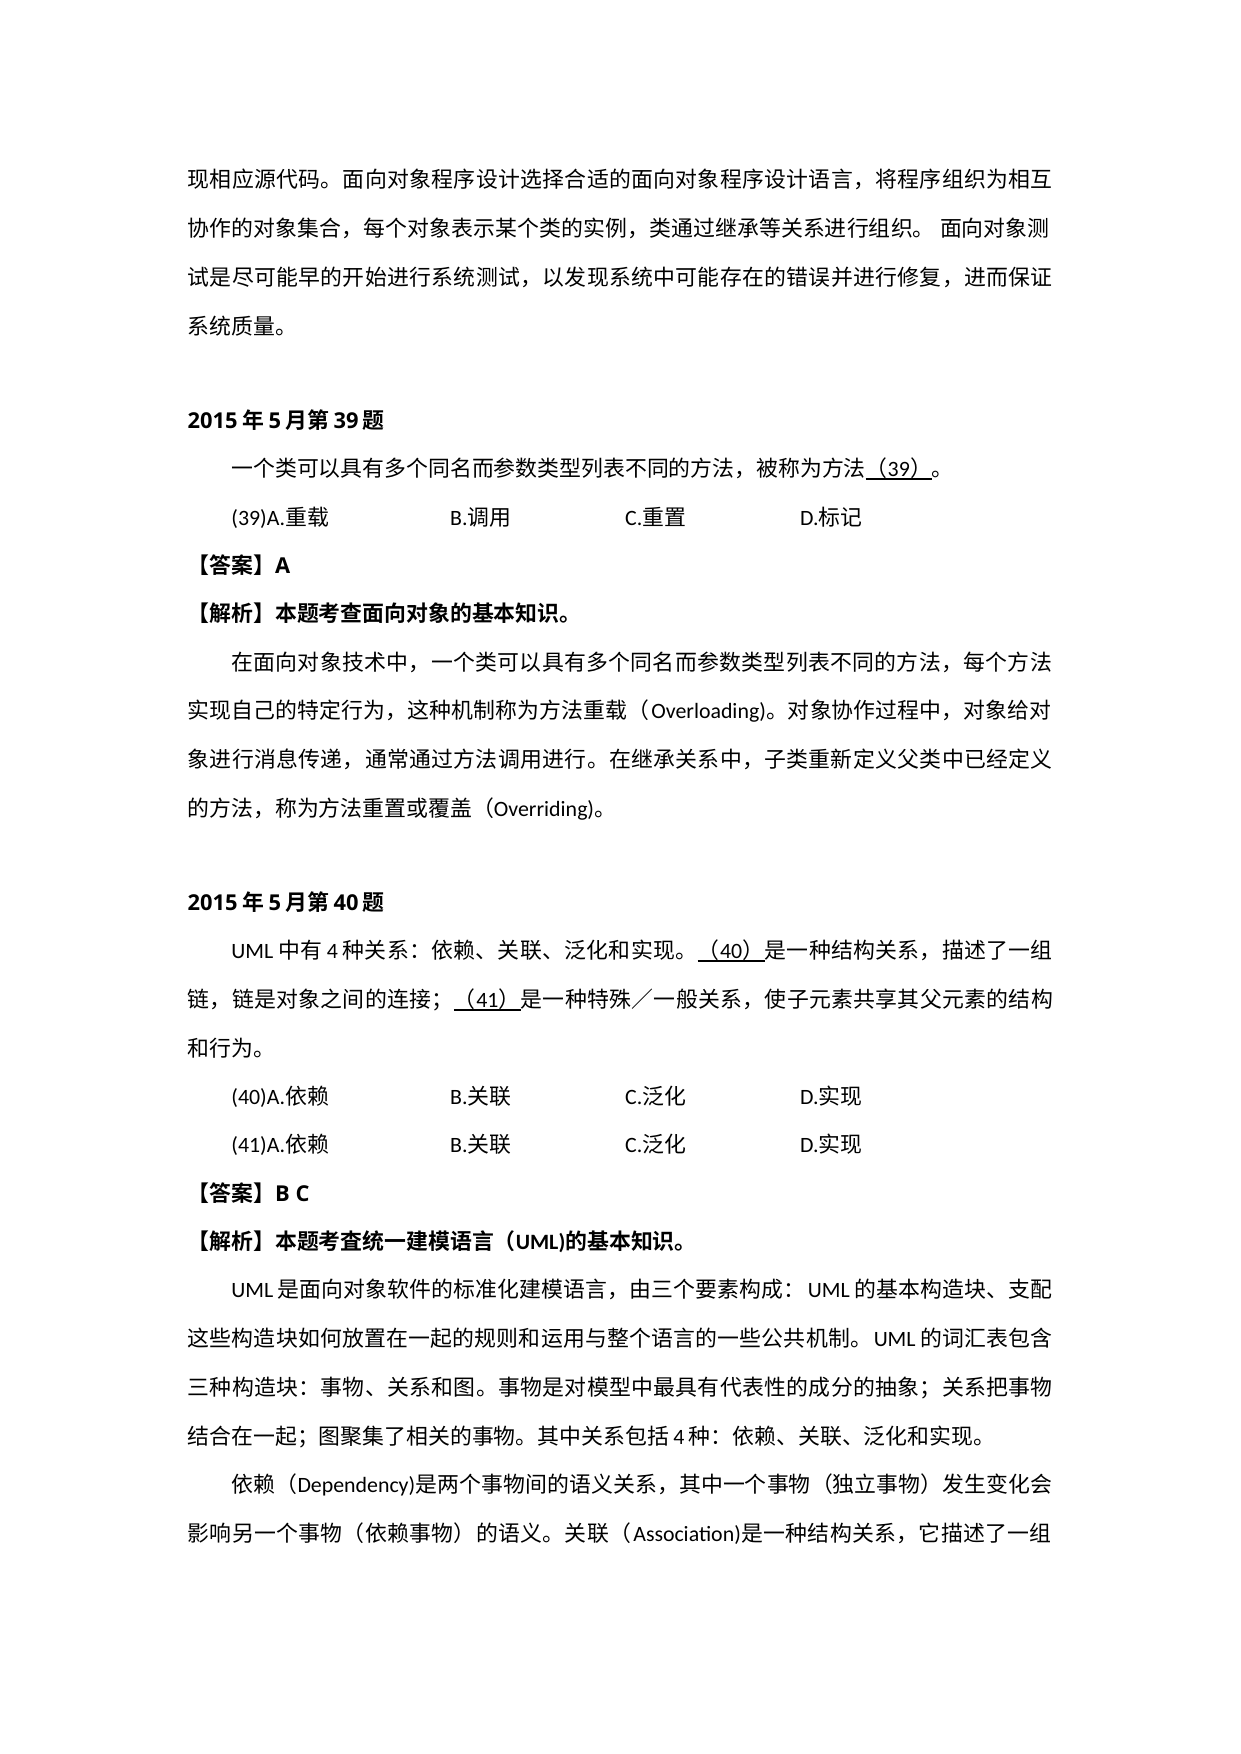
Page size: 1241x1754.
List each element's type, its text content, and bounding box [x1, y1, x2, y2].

text 【解析】本题考查面向对象的基本知识。 [187, 596, 1053, 628]
text 【解析】本题考査统一建模语言（UML)的基本知识。 [187, 1224, 1053, 1256]
text (40)A.依赖 B.关联 C.泛化 D.实现 [187, 1079, 1053, 1111]
text (39)A.重载 B.调用 C.重置 D.标记 [187, 499, 1053, 532]
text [187, 162, 1053, 341]
text 2015年5月第40题 [187, 884, 1053, 917]
text 【答案】A [187, 547, 1053, 580]
text 【答案】B C [187, 1175, 1053, 1208]
text 在面向对象技术中，一个类可以具有多个同名而参数类型列表不同的方法，每个方法实现自己的特定行为，这种机制称为方法重载（Overloading)。对象协作过程中，对象给对象进行消息传递，通常通过方法调用进行。在继承关系中，子类重新定义父类中已经定义的方法，称为方法重置或覆盖（Overriding)。 [187, 644, 1053, 823]
text (41)A.依赖 B.关联 C.泛化 D.实现 [187, 1127, 1053, 1159]
text 2015年5月第39题 [187, 402, 1053, 435]
text 一个类可以具有多个同名而参数类型列表不同的方法，被称为方法（39）。 [187, 451, 1053, 483]
text UML中有4种关系：依赖、关联、泛化和实现。（40）是一种结构关系，描述了一组链，链是对象之间的连接；（41）是一种特殊／一般关系，使子元素共享其父元素的结构和行为。 [187, 933, 1053, 1063]
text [187, 1467, 1053, 1548]
text UML是面向对象软件的标准化建模语言，由三个要素构成：UML的基本构造块、支配这些构造块如何放置在一起的规则和运用与整个语言的一些公共机制。UML的词汇表包含三种构造块：事物、关系和图。事物是对模型中最具有代表性的成分的抽象；关系把事物结合在一起；图聚集了相关的事物。其中关系包括4种：依赖、关联、泛化和实现。 [187, 1272, 1053, 1451]
